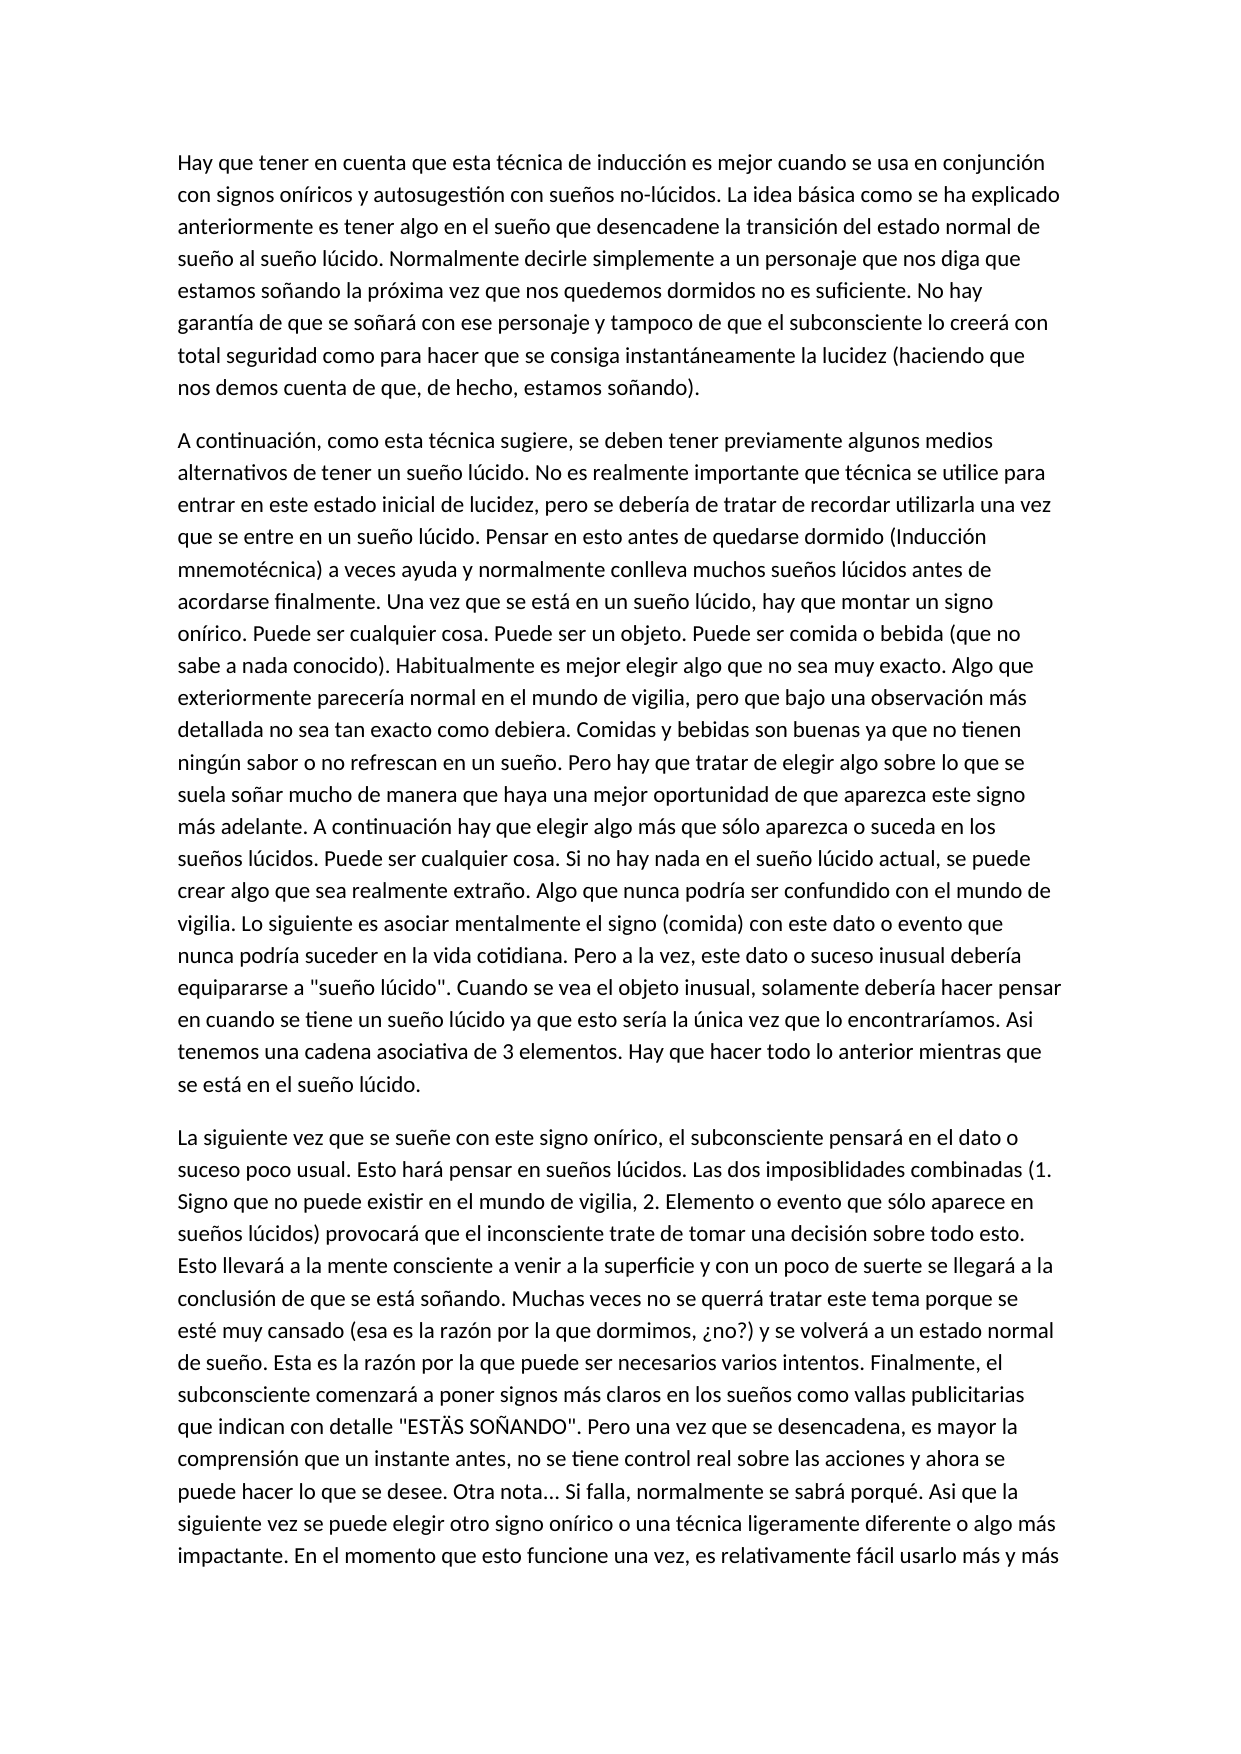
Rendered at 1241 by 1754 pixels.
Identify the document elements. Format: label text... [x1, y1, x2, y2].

text A continuación, como esta técnica sugiere, se deben tener previamente algunos medios alternativos de tener un sueño lúcido. No es realmente importante que técnica se utilice para entrar en este estado inicial de lucidez, pero se debería de tratar de recordar utilizarla una vez que se entre en un sueño lúcido. Pensar en esto antes de quedarse dormido (Inducción mnemotécnica) a veces ayuda y normalmente conlleva muchos sueños lúcidos antes de acordarse finalmente. Una vez que se está en un sueño lúcido, hay que montar un signo onírico. Puede ser cualquier cosa. Puede ser un objeto. Puede ser comida o bebida (que no sabe a nada conocido). Habitualmente es mejor elegir algo que no sea muy exacto. Algo que exteriormente parecería normal en el mundo de vigilia, pero que bajo una observación más detallada no sea tan exacto como debiera. Comidas y bebidas son buenas ya que no tienen ningún sabor o no refrescan en un sueño. Pero hay que tratar de elegir algo sobre lo que se suela soñar mucho de manera que haya una mejor oportunidad de que aparezca este signo más adelante. A continuación hay que elegir algo más que sólo aparezca o suceda en los sueños lúcidos. Puede ser cualquier cosa. Si no hay nada en el sueño lúcido actual, se puede crear algo que sea realmente extraño. Algo que nunca podría ser confundido con el mundo de vigilia. Lo siguiente es asociar mentalmente el signo (comida) con este dato o evento que nunca podría suceder en la vida cotidiana. Pero a la vez, este dato o suceso inusual debería equipararse a "sueño lúcido". Cuando se vea el objeto inusual, solamente debería hacer pensar en cuando se tiene un sueño lúcido ya que esto sería la única vez que lo encontraríamos. Asi tenemos una cadena asociativa de 3 elementos. Hay que hacer todo lo anterior mientras que se está en el sueño lúcido. [177, 426, 1063, 1098]
text Hay que tener en cuenta que esta técnica de inducción es mejor cuando se usa en conjunción con signos oníricos y autosugestión con sueños no-lúcidos. La idea básica como se ha explicado anteriormente es tener algo en el sueño que desencadene la transición del estado normal de sueño al sueño lúcido. Normalmente decirle simplemente a un personaje que nos diga que estamos soñando la próxima vez que nos quedemos dormidos no es suficiente. No hay garantía de que se soñará con ese personaje y tampoco de que el subconsciente lo creerá con total seguridad como para hacer que se consiga instantáneamente la lucidez (haciendo que nos demos cuenta de que, de hecho, estamos soñando). [177, 148, 1063, 401]
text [177, 1123, 1063, 1569]
